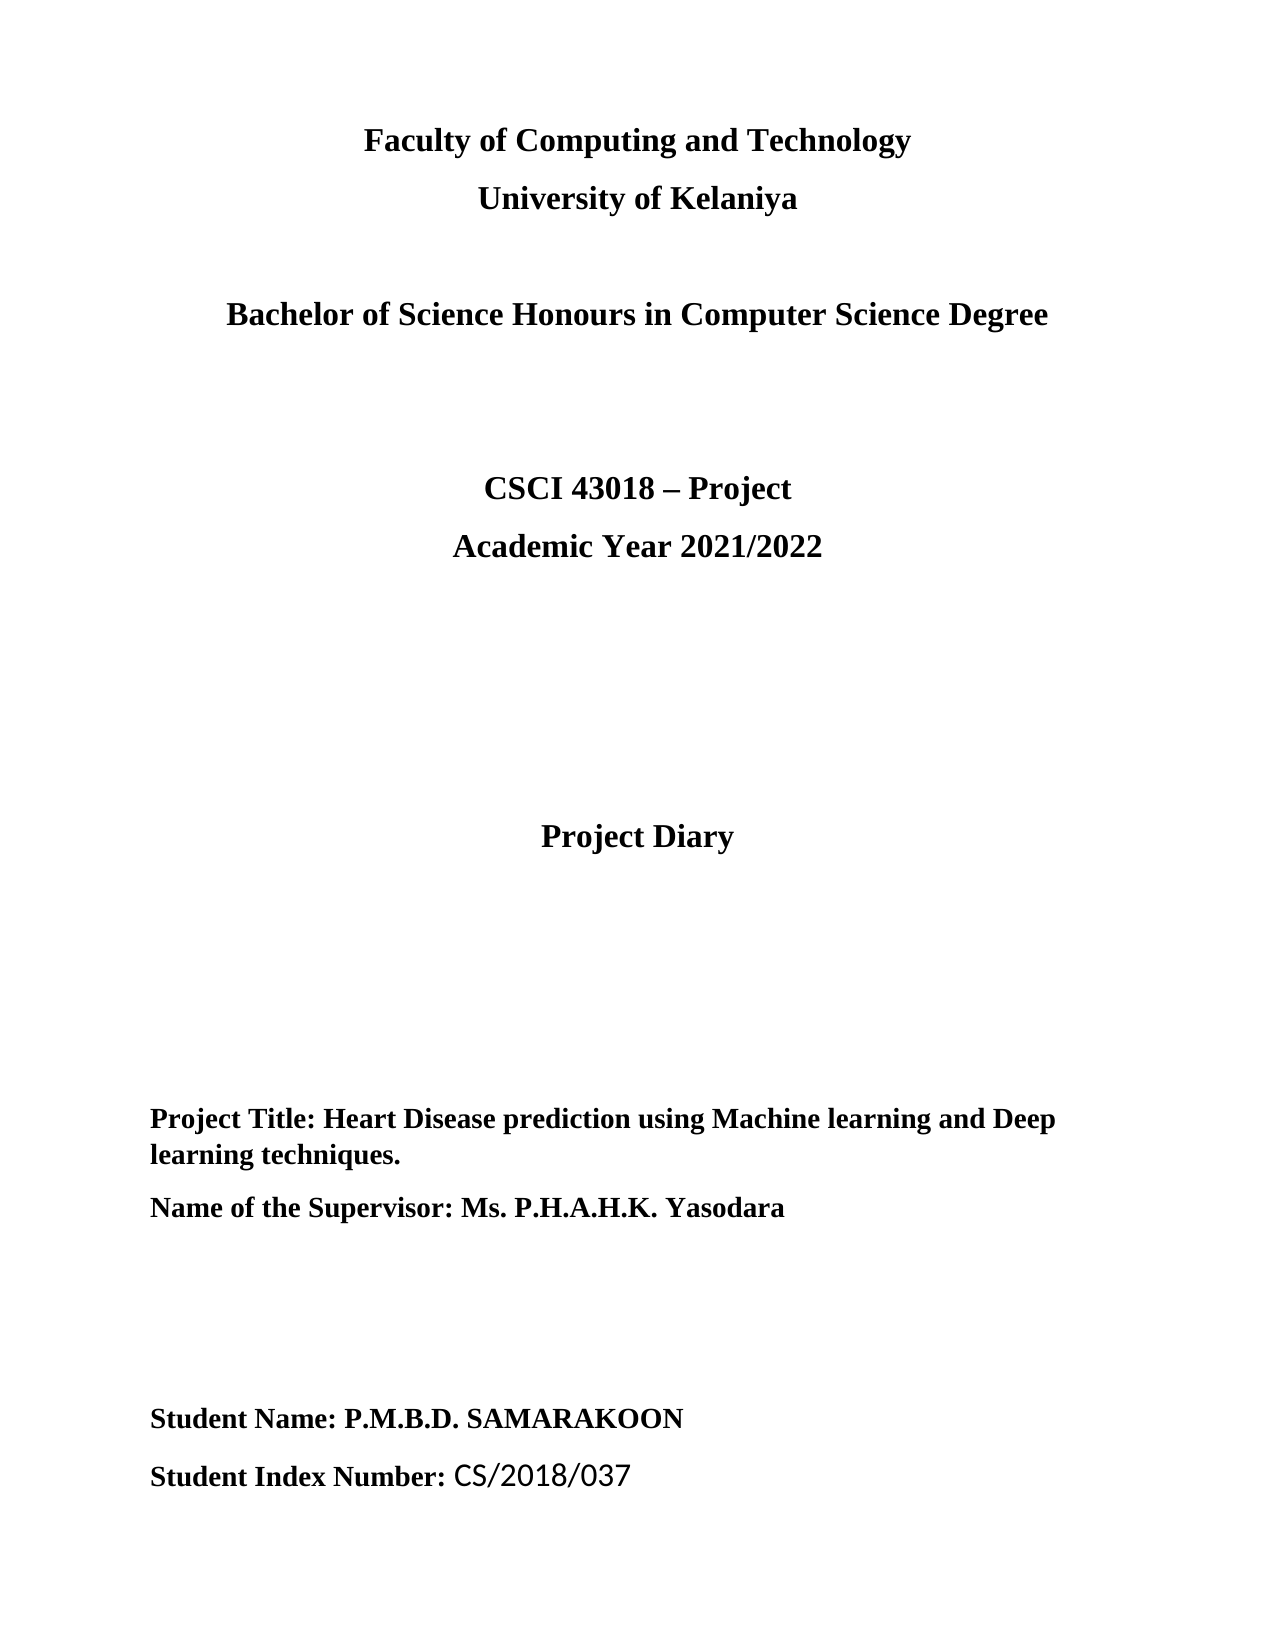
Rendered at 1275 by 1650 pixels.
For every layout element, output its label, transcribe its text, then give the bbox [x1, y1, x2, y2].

text University of Kelaniya [150, 178, 1125, 216]
text Student Index Number: CS/2018/037 [150, 1454, 1125, 1495]
text Name of the Supervisor: Ms. P.H.A.H.K. Yasodara [150, 1190, 1125, 1224]
text Academic Year 2021/2022 [150, 526, 1125, 564]
text Student Name: P.M.B.D. SAMARAKOON [150, 1401, 1125, 1435]
text Project Diary [150, 816, 1125, 854]
text Bachelor of Science Honours in Computer Science Degree [150, 294, 1125, 332]
text CSCI 43018 – Project [150, 468, 1125, 506]
text Faculty of Computing and Technology [150, 120, 1125, 158]
text Project Title: Heart Disease prediction using Machine learning and Deep learning techniques. [150, 1101, 1125, 1171]
